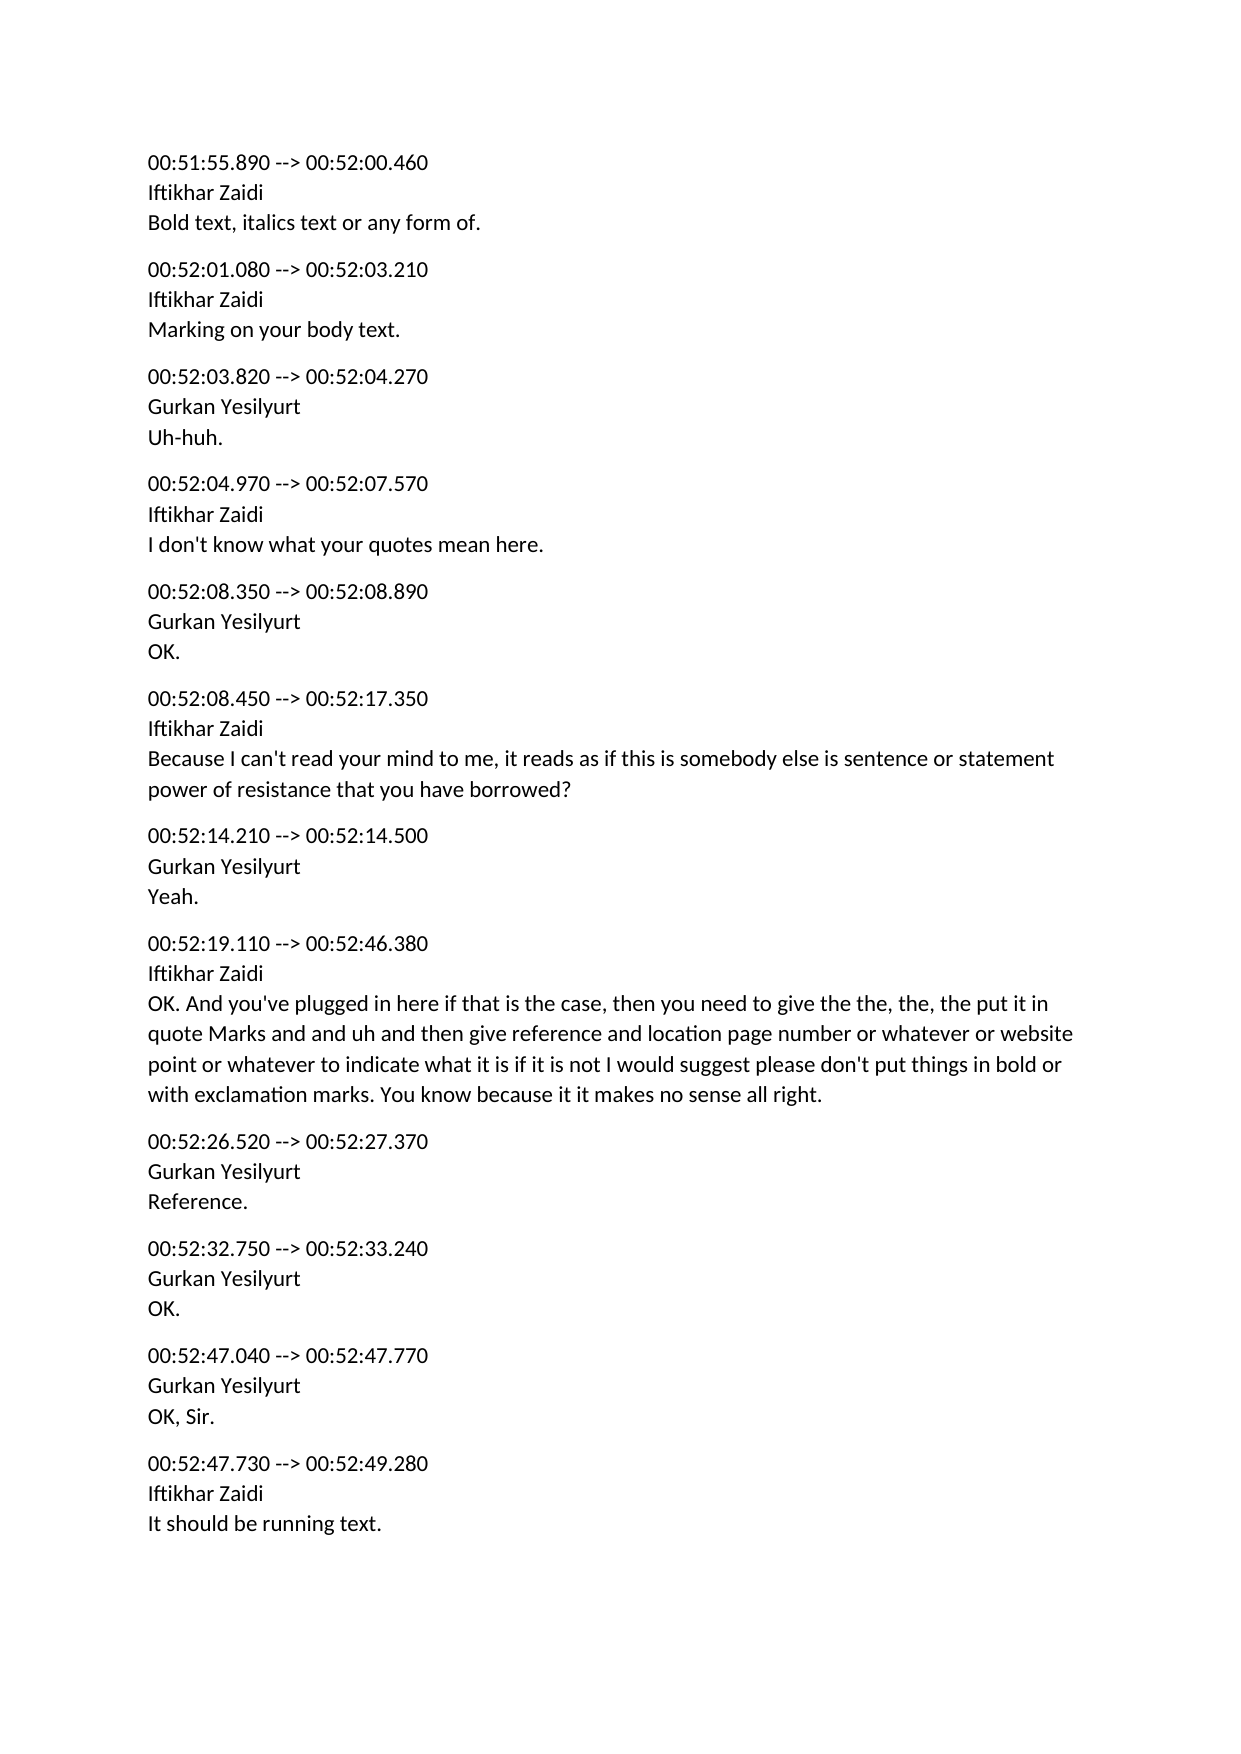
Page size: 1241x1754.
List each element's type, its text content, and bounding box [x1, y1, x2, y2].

text 00:52:32.750 --> 00:52:33.240 Gurkan Yesilyurt OK. [148, 1234, 1093, 1322]
text 00:52:26.520 --> 00:52:27.370 Gurkan Yesilyurt Reference. [148, 1127, 1093, 1215]
text 00:52:14.210 --> 00:52:14.500 Gurkan Yesilyurt Yeah. [148, 822, 1093, 910]
text 00:51:55.890 --> 00:52:00.460 Iftikhar Zaidi Bold text, italics text or any form of. [148, 148, 1093, 236]
text 00:52:01.080 --> 00:52:03.210 Iftikhar Zaidi Marking on your body text. [148, 255, 1093, 343]
text 00:52:08.350 --> 00:52:08.890 Gurkan Yesilyurt OK. [148, 577, 1093, 665]
text 00:52:47.040 --> 00:52:47.770 Gurkan Yesilyurt OK, Sir. [148, 1341, 1093, 1430]
text 00:52:04.970 --> 00:52:07.570 Iftikhar Zaidi I don't know what your quotes mean here. [148, 469, 1093, 558]
text 00:52:19.110 --> 00:52:46.380 Iftikhar Zaidi OK. And you've plugged in here if that is the case, then you need to give the the, the, the put it in quote Marks and and uh and then give reference and location page number or whatever or website point or whatever to indicate what it is if it is not I would suggest please don't put things in bold or with exclamation marks. You know because it it makes no sense all right. [148, 929, 1093, 1108]
text 00:52:03.820 --> 00:52:04.270 Gurkan Yesilyurt Uh-huh. [148, 362, 1093, 451]
text 00:52:47.730 --> 00:52:49.280 Iftikhar Zaidi It should be running text. [148, 1449, 1093, 1537]
text 00:52:08.450 --> 00:52:17.350 Iftikhar Zaidi Because I can't read your mind to me, it reads as if this is somebody else is sentence or statement power of resistance that you have borrowed? [148, 684, 1093, 803]
